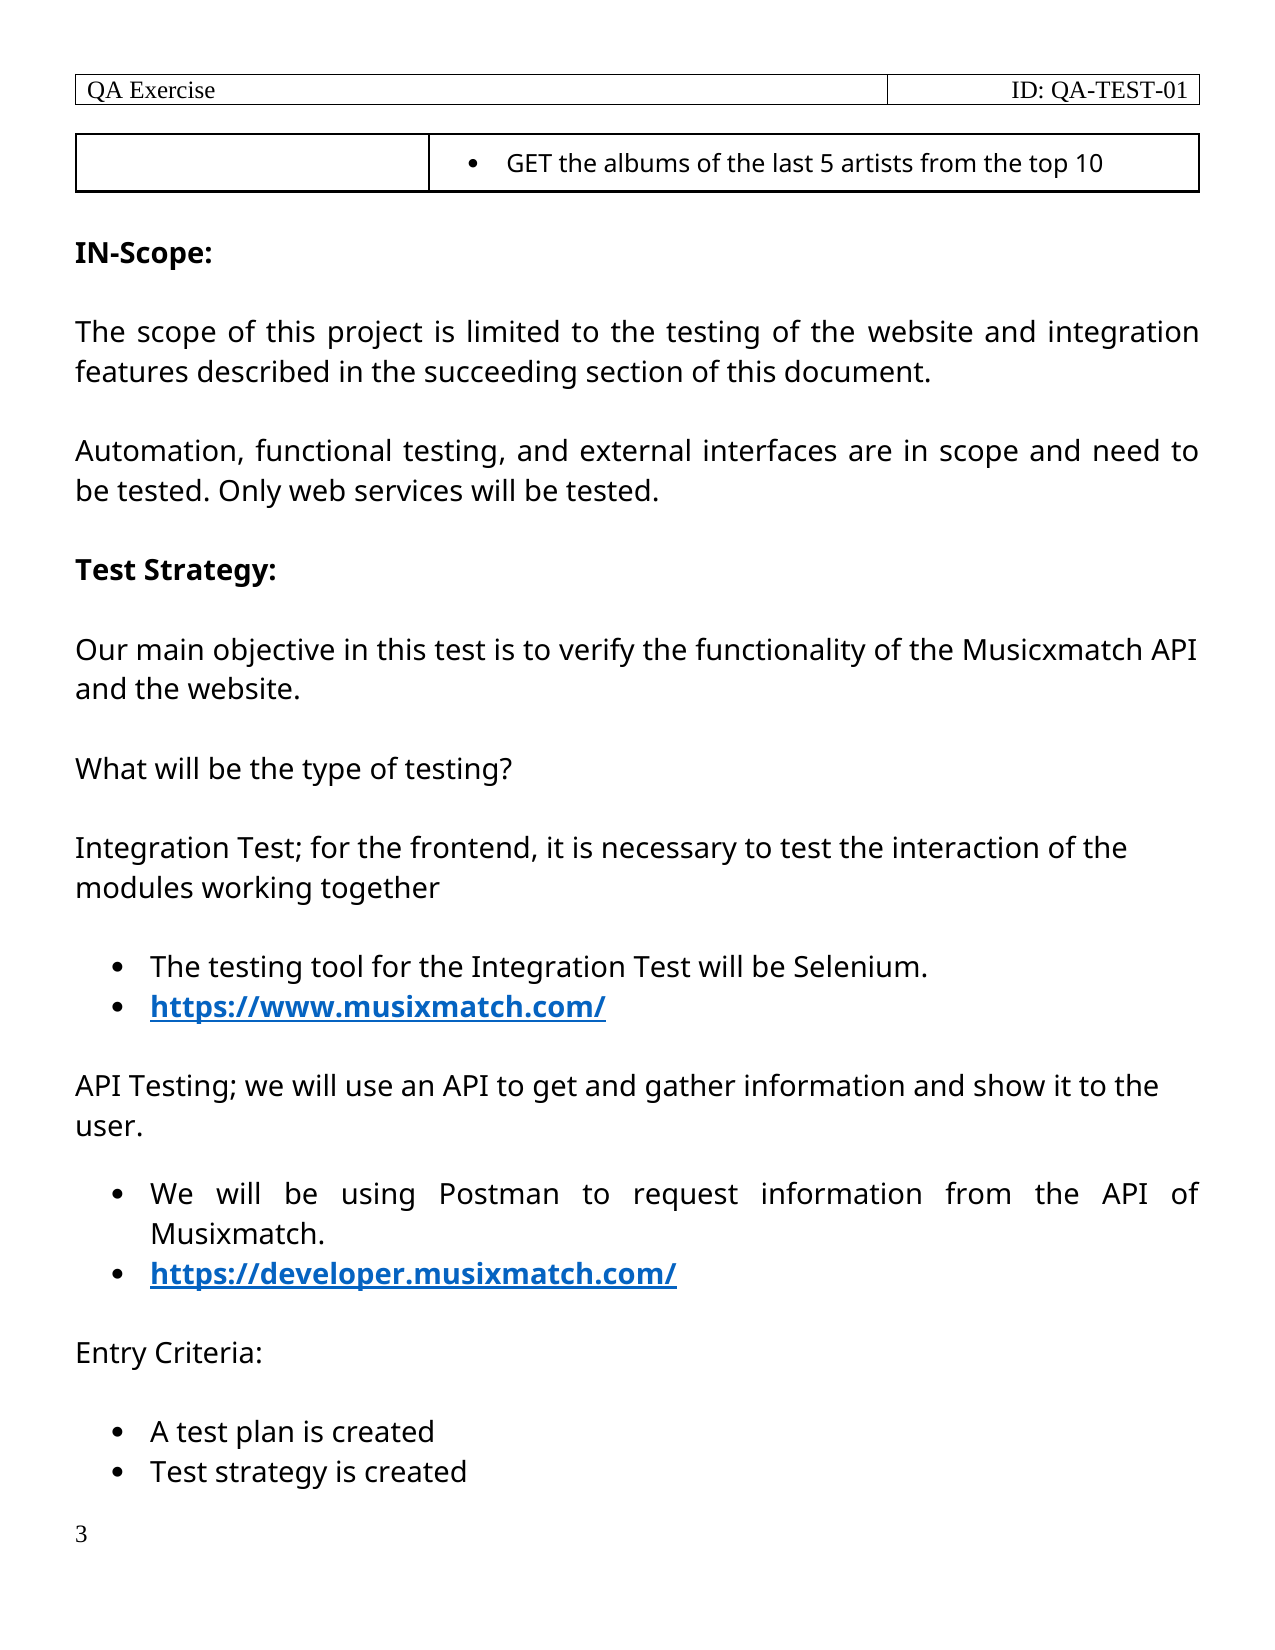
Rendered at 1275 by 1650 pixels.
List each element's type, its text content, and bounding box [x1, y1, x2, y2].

list We will be using Postman to request information from the API of Musixmatch. [112, 1174, 1200, 1253]
list A test plan is created [112, 1412, 1200, 1451]
text Automation, functional testing, and external interfaces are in scope and need to be tested. Only web services will be tested. [75, 431, 1200, 510]
text IN-Scope: [75, 232, 1200, 272]
text API Testing; we will use an API to get and gather information and show it to the user. [75, 1066, 1200, 1145]
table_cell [77, 135, 428, 190]
list Test strategy is created [112, 1451, 1200, 1491]
list The testing tool for the Integration Test will be Selenium. [112, 946, 1200, 986]
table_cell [430, 135, 1198, 190]
text Test Strategy: [75, 549, 1200, 589]
text Our main objective in this test is to verify the functionality of the Musicxmatch API and the website. [75, 629, 1200, 708]
text The scope of this project is limited to the testing of the website and integration features described in the succeeding section of this document. [75, 311, 1200, 391]
text Integration Test; for the frontend, it is necessary to test the interaction of the modules working together [75, 827, 1200, 907]
list https://www.musixmatch.com/ [112, 986, 1200, 1026]
text Entry Criteria: [75, 1332, 1200, 1372]
text What will be the type of testing? [75, 748, 1200, 788]
list https://developer.musixmatch.com/ [112, 1253, 1200, 1293]
